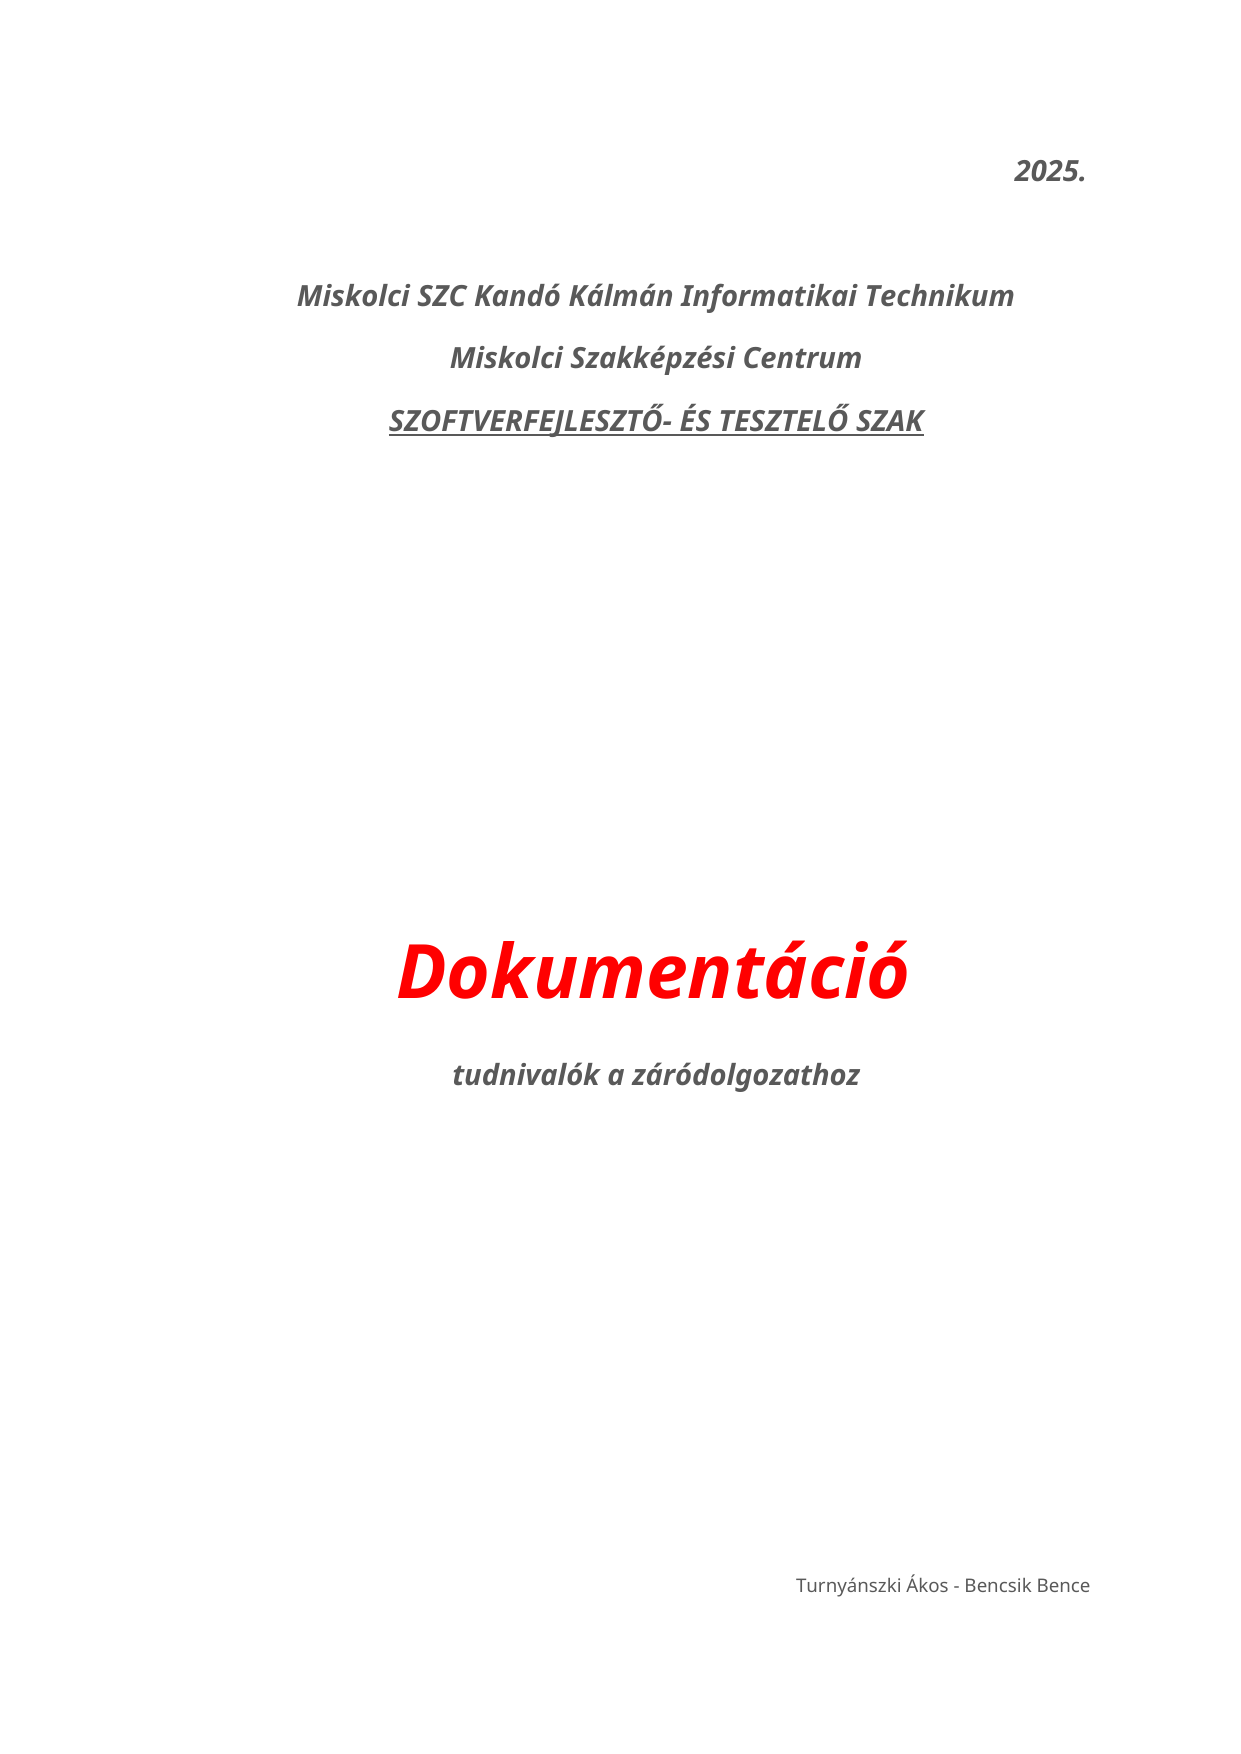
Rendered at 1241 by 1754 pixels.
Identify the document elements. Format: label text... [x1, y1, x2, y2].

subtitle SZOFTVERFEJLESZTŐ- ÉS TESZTELŐ SZAK [225, 400, 1090, 440]
subtitle tudnivalók a záródolgozathoz [225, 1054, 1090, 1093]
subtitle Miskolci SZC Kandó Kálmán Informatikai Technikum [225, 275, 1090, 315]
subtitle Turnyánszki Ákos - Bencsik Bence [150, 1572, 1090, 1597]
subtitle Dokumentáció [225, 919, 1090, 1021]
subtitle Miskolci Szakképzési Centrum [225, 338, 1090, 377]
subtitle 2025. [225, 150, 1090, 190]
